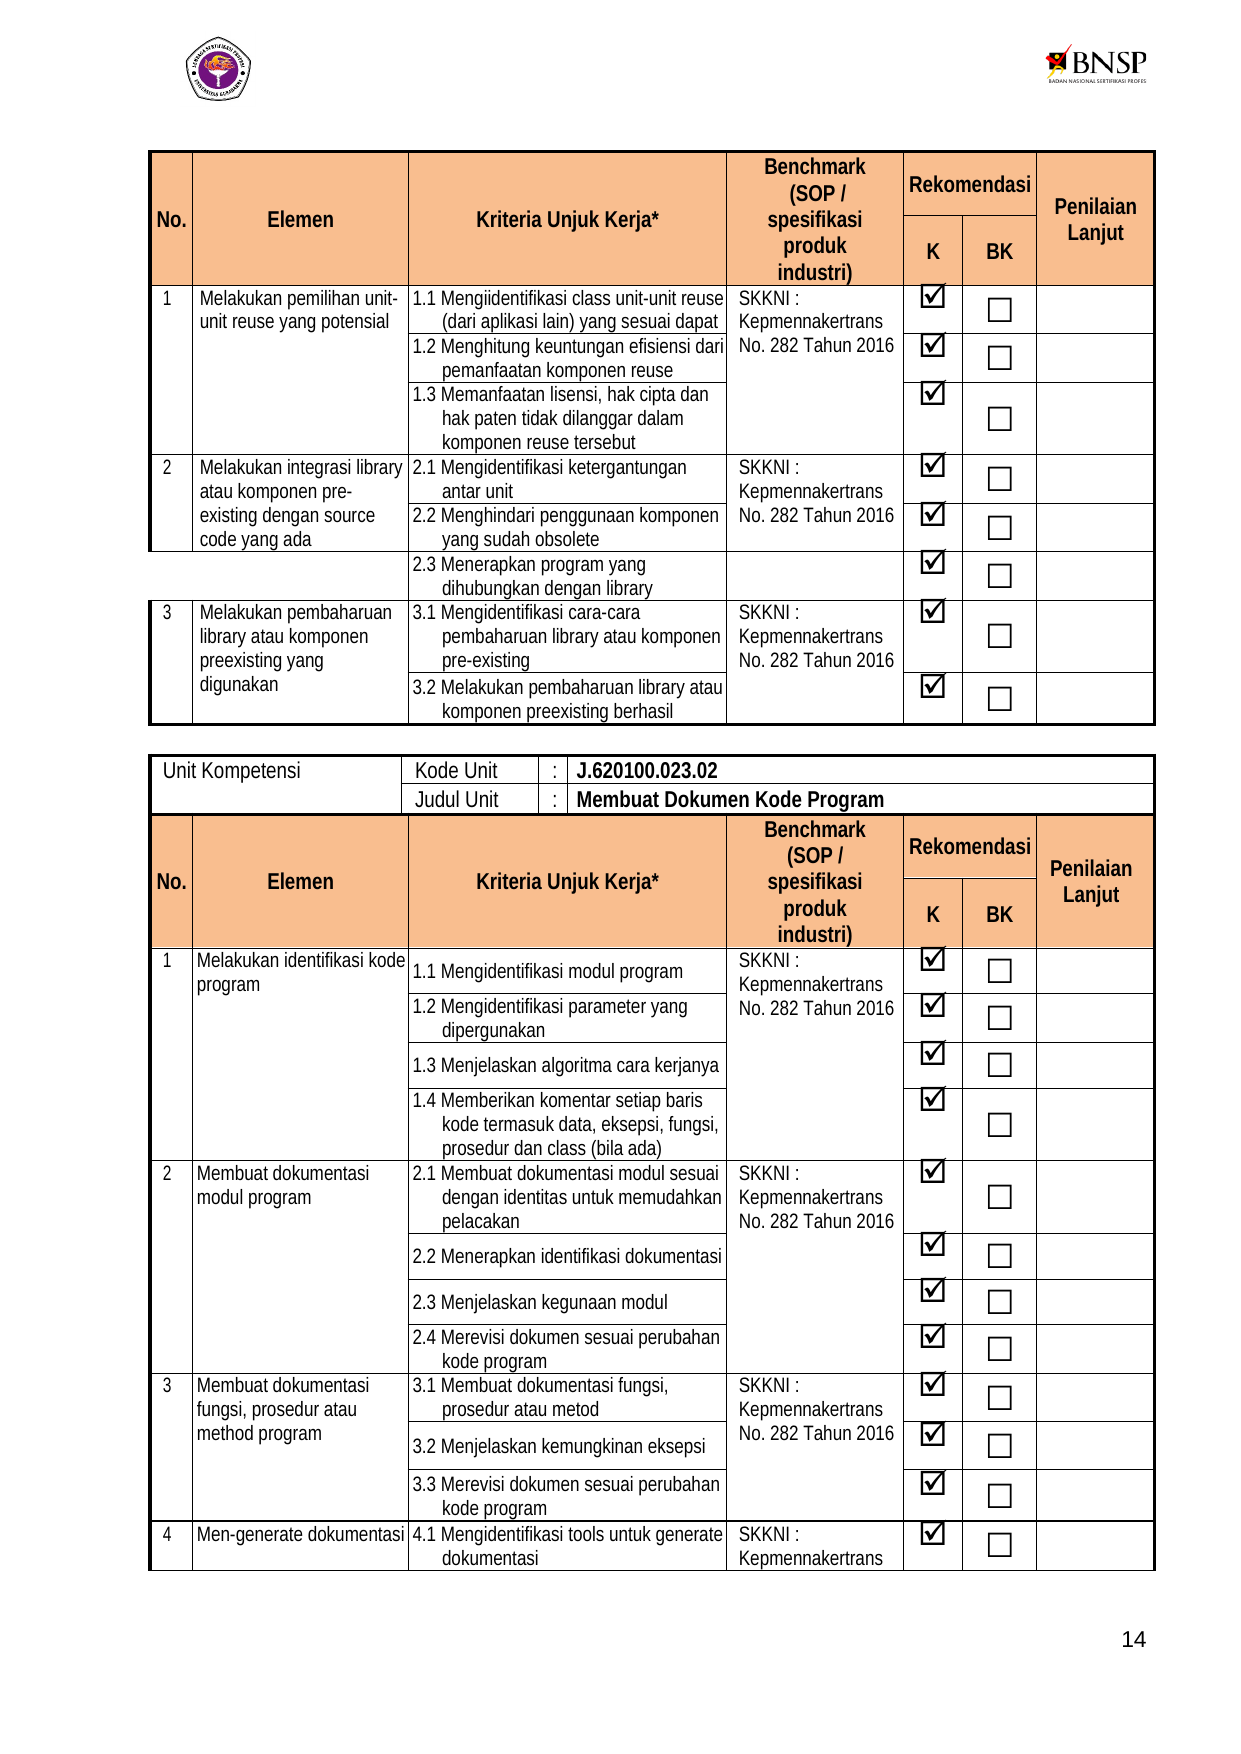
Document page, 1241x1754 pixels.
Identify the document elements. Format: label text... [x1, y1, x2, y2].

table_cell ☐ [963, 1470, 1036, 1520]
table_cell [904, 1280, 962, 1324]
table_cell SKKNI : Kepmennakertrans No. 282 Tahun 2016 [727, 1161, 903, 1373]
table_cell ☐ [963, 994, 1036, 1042]
picture [180, 31, 256, 107]
table_cell [1037, 1089, 1153, 1160]
table_cell [904, 552, 962, 599]
table_cell Melakukan pemilihan unit-unit reuse yang potensial [193, 286, 408, 454]
table_cell 2 [152, 1161, 192, 1373]
table_cell 1.2 Mengidentifikasi parameter yang dipergunakan [409, 994, 726, 1042]
table_cell Penilaian Lanjut [1037, 153, 1153, 285]
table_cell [193, 1522, 408, 1570]
table_cell [1037, 1161, 1153, 1232]
table_cell Melakukan integrasi library atau komponen pre-existing dengan source code yang ada [193, 455, 408, 551]
table_cell 2.3 Menjelaskan kegunaan modul [409, 1280, 726, 1324]
table_cell [904, 1089, 962, 1160]
table_cell 3 [152, 601, 192, 723]
table_cell 1.1 Mengidentifikasi modul program [409, 949, 726, 993]
table_cell 3.2 Menjelaskan kemungkinan eksepsi [409, 1422, 726, 1469]
table_cell 1.3 Memanfaatan lisensi, hak cipta dan hak paten tidak dilanggar dalam komponen reuse tersebut [409, 383, 726, 454]
table_header : [539, 757, 567, 783]
table_cell Benchmark (SOP / spesifikasi produk industri) [727, 816, 903, 947]
table_cell [904, 1234, 962, 1278]
table_cell Membuat dokumentasi fungsi, prosedur atau method program [193, 1374, 408, 1520]
table_cell 2.1 Membuat dokumentasi modul sesuai dengan identitas untuk memudahkan pelacakan [409, 1161, 726, 1232]
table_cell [727, 1522, 903, 1570]
table_header Unit Kompetensi [152, 757, 401, 812]
table_cell 2.1 Mengidentifikasi ketergantungan antar unit [409, 455, 726, 503]
table_cell [904, 601, 962, 672]
table_cell Melakukan identifikasi kode program [193, 949, 408, 1160]
table_cell Melakukan pembaharuan library atau komponen preexisting yang digunakan [193, 601, 408, 723]
table_cell Membuat Dokumen Kode Program [568, 784, 1153, 812]
table_cell [1037, 504, 1153, 551]
table_cell 4.1 Mengidentifikasi tools untuk generate dokumentasi [409, 1522, 726, 1570]
table_cell ☐ [963, 334, 1036, 382]
table_cell 4 [152, 1522, 192, 1570]
table_cell [1037, 1522, 1153, 1570]
table_cell SKKNI : Kepmennakertrans No. 282 Tahun 2016 [727, 949, 903, 1160]
table_cell K [904, 216, 962, 285]
table_cell [904, 504, 962, 551]
table_cell : [539, 784, 567, 812]
table_cell [1037, 601, 1153, 672]
table_cell ☐ [963, 504, 1036, 551]
table_cell ☐ [963, 455, 1036, 503]
table_cell [1037, 455, 1153, 503]
table_cell 1.2 Menghitung keuntungan efisiensi dari pemanfaatan komponen reuse [409, 334, 726, 382]
table_cell [904, 1043, 962, 1088]
table_cell ☐ [963, 1089, 1036, 1160]
table_cell [904, 1325, 962, 1373]
table_cell Penilaian Lanjut [1037, 816, 1153, 947]
table_cell [904, 286, 962, 333]
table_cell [727, 1374, 903, 1520]
table_cell 3.2 Melakukan pembaharuan library atau komponen preexisting berhasil [409, 673, 726, 723]
table_cell Rekomendasi [904, 153, 1036, 215]
table_cell [1037, 334, 1153, 382]
table_cell 3.1 Membuat dokumentasi fungsi, prosedur atau metod [409, 1374, 726, 1421]
table_cell [1037, 1374, 1153, 1421]
table_cell 2 [152, 455, 192, 551]
table_cell [904, 1374, 962, 1421]
table_cell ☐ [963, 1161, 1036, 1232]
table_cell [904, 383, 962, 454]
table_cell [904, 334, 962, 382]
table_cell ☐ [963, 1422, 1036, 1469]
table_cell [1037, 1043, 1153, 1088]
table_cell [1037, 1325, 1153, 1373]
table_cell [904, 1422, 962, 1469]
table_cell [1037, 1234, 1153, 1278]
table_cell BK [963, 879, 1036, 947]
table_cell [904, 1522, 962, 1570]
table_cell ☐ [963, 1522, 1036, 1570]
table_cell ☐ [963, 383, 1036, 454]
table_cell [727, 286, 903, 454]
table_cell [904, 994, 962, 1042]
table_cell K [904, 879, 962, 947]
table_cell [904, 949, 962, 993]
table_cell [1037, 383, 1153, 454]
table_cell [1037, 673, 1153, 723]
table_cell [904, 673, 962, 723]
table_cell 2.2 Menerapkan identifikasi dokumentasi [409, 1234, 726, 1278]
table_cell ☐ [963, 1043, 1036, 1088]
table_cell Kriteria Unjuk Kerja* [409, 153, 726, 285]
table_cell Elemen [193, 816, 408, 947]
table_cell SKKNI : Kepmennakertrans No. 282 Tahun 2016 [727, 455, 903, 551]
table_cell 3 [152, 1374, 192, 1520]
table_cell 1.3 Menjelaskan algoritma cara kerjanya [409, 1043, 726, 1088]
table_cell [1037, 286, 1153, 333]
table_cell ☐ [963, 1374, 1036, 1421]
table_cell Rekomendasi [904, 816, 1036, 877]
table_cell [904, 455, 962, 503]
table_cell ☐ [963, 949, 1036, 993]
table_cell 1.4 Memberikan komentar setiap baris kode termasuk data, eksepsi, fungsi, prosedur dan class (bila ada) [409, 1089, 726, 1160]
table_cell 2.4 Merevisi dokumen sesuai perubahan kode program [409, 1325, 726, 1373]
table_header Kode Unit [402, 757, 538, 783]
table_cell ☐ [963, 601, 1036, 672]
table_cell 1.1 Mengiidentifikasi class unit-unit reuse (dari aplikasi lain) yang sesuai dapat [409, 286, 726, 333]
table_cell SKKNI : Kepmennakertrans No. 282 Tahun 2016 [727, 601, 903, 723]
table_cell 1 [152, 286, 192, 454]
table_cell Elemen [193, 153, 408, 285]
table_cell ☐ [963, 673, 1036, 723]
table_cell 1 [152, 949, 192, 1160]
table_cell BK [963, 216, 1036, 285]
table_cell ☐ [963, 286, 1036, 333]
table_cell ☐ [963, 1280, 1036, 1324]
table_cell ☐ [963, 552, 1036, 599]
table_cell [904, 1470, 962, 1520]
table_cell [904, 1161, 962, 1232]
table_cell ☐ [963, 1325, 1036, 1373]
table_cell 3.3 Merevisi dokumen sesuai perubahan kode program [409, 1470, 726, 1520]
table_cell [1037, 1422, 1153, 1469]
table_cell [1037, 552, 1153, 599]
table_cell [1037, 994, 1153, 1042]
table_cell [1037, 949, 1153, 993]
table_cell 3.1 Mengidentifikasi cara-cara pembaharuan library atau komponen pre-existing [409, 601, 726, 672]
table_cell Membuat dokumentasi modul program [193, 1161, 408, 1373]
table_cell Kriteria Unjuk Kerja* [409, 816, 726, 947]
table_cell [1037, 1470, 1153, 1520]
picture [1045, 44, 1147, 83]
table_cell No. [152, 153, 192, 285]
table_cell 2.3 Menerapkan program yang dihubungkan dengan library [409, 552, 726, 599]
table_header J.620100.023.02 [568, 757, 1153, 783]
table_cell 2.2 Menghindari penggunaan komponen yang sudah obsolete [409, 504, 726, 551]
table_cell No. [152, 816, 192, 947]
table_cell Judul Unit [402, 784, 538, 812]
table_cell [1037, 1280, 1153, 1324]
table_cell ☐ [963, 1234, 1036, 1278]
table_cell Benchmark (SOP / spesifikasi produk industri) [727, 153, 903, 285]
